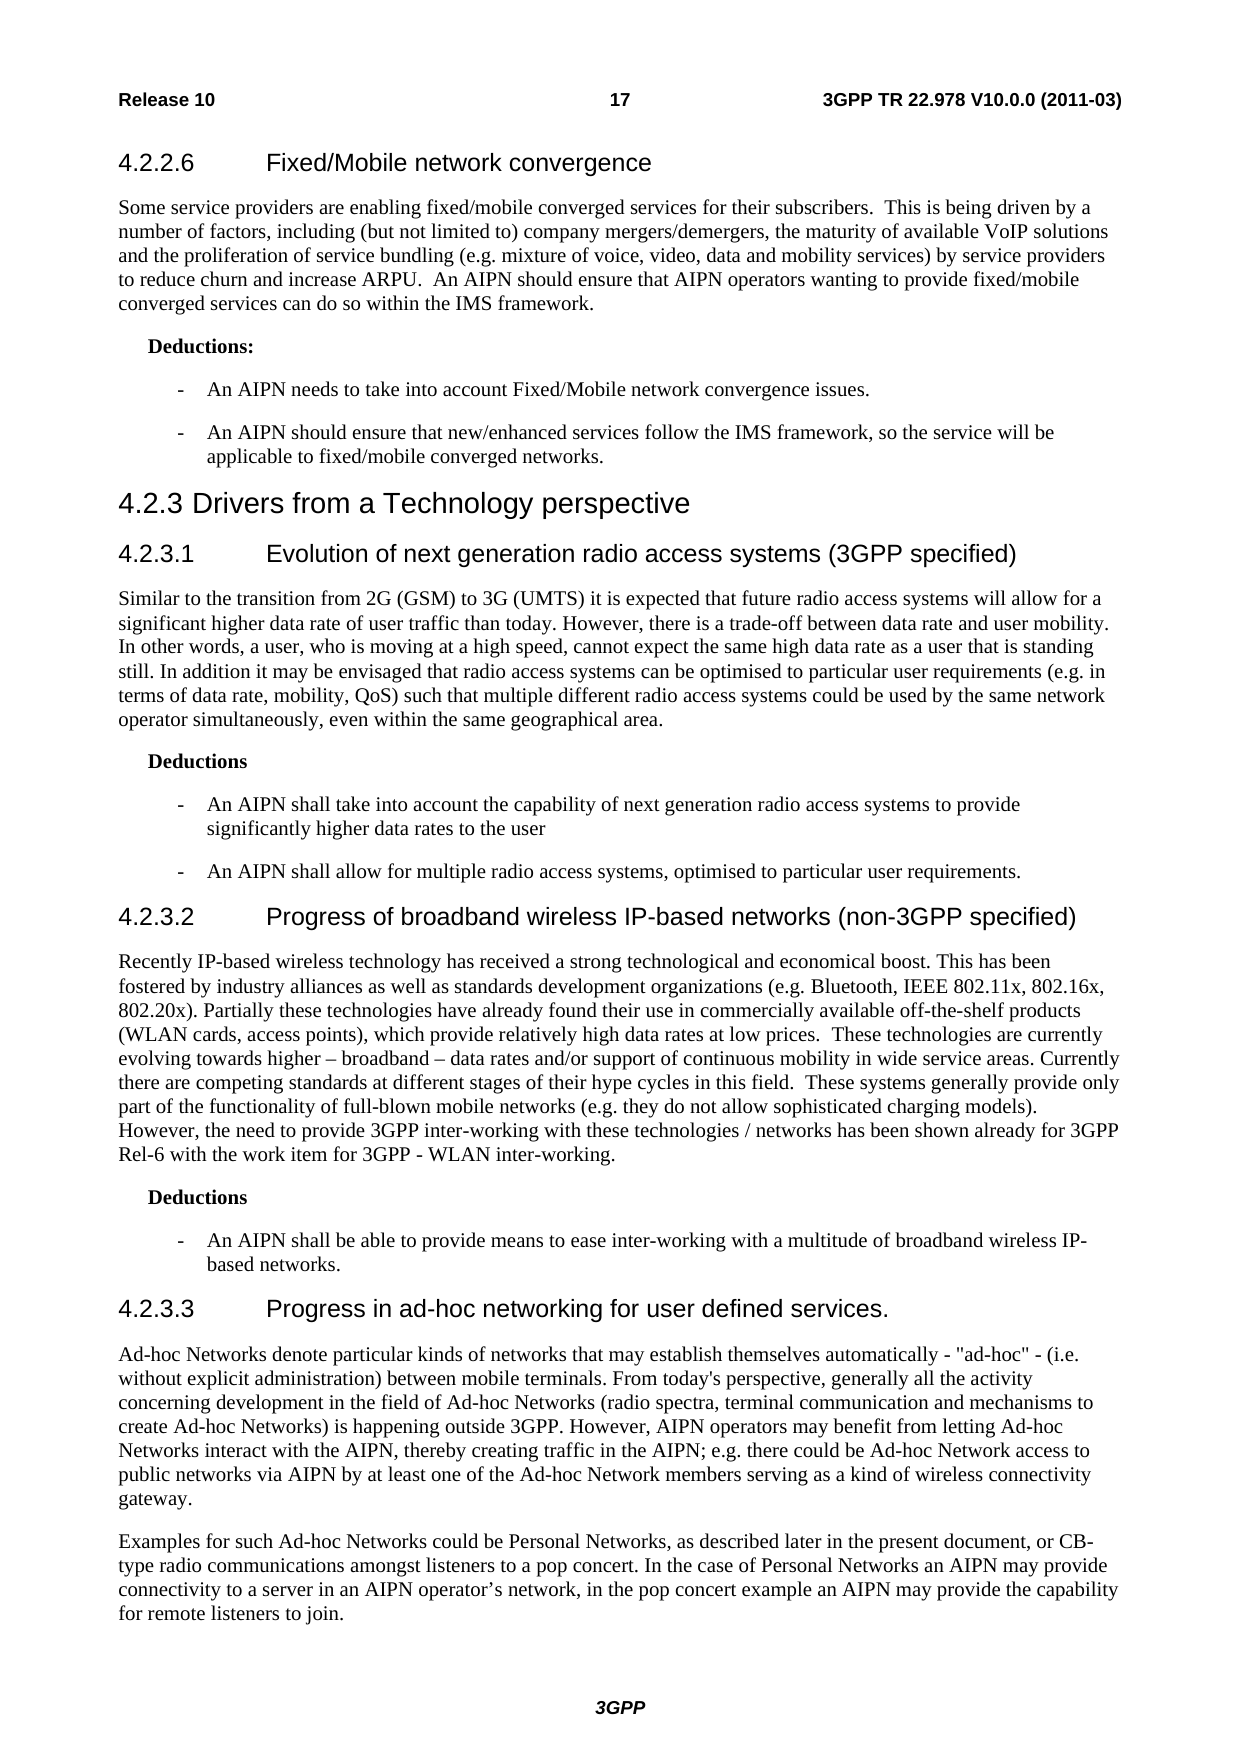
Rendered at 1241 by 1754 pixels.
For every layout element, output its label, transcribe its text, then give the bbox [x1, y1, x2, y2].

text Some service providers are enabling fixed/mobile converged services for their subscribers. This is being driven by a number of factors, including (but not limited to) company mergers/demergers, the maturity of available VoIP solutions and the proliferation of service bundling (e.g. mixture of voice, video, data and mobility services) by service providers to reduce churn and increase ARPU. An AIPN should ensure that AIPN operators wanting to provide fixed/mobile converged services can do so within the IMS framework. [118, 195, 1122, 315]
text Deductions [148, 749, 1122, 773]
text Examples for such Ad-hoc Networks could be Personal Networks, as described later in the present document, or CB-type radio communications amongst listeners to a pop concert. In the case of Personal Networks an AIPN may provide connectivity to a server in an AIPN operator’s network, in the pop concert example an AIPN may provide the capability for remote listeners to join. [118, 1529, 1122, 1625]
text Ad-hoc Networks denote particular kinds of networks that may establish themselves automatically - "ad-hoc" - (i.e. without explicit administration) between mobile terminals. From today's perspective, generally all the activity concerning development in the field of Ad-hoc Networks (radio spectra, terminal communication and mechanisms to create Ad-hoc Networks) is happening outside 3GPP. However, AIPN operators may benefit from letting Ad-hoc Networks interact with the AIPN, thereby creating traffic in the AIPN; e.g. there could be Ad-hoc Network access to public networks via AIPN by at least one of the Ad-hoc Network members serving as a kind of wireless connectivity gateway. [118, 1342, 1122, 1510]
text Deductions [148, 1185, 1122, 1209]
text - An AIPN shall allow for multiple radio access systems, optimised to particular user requirements. [177, 859, 1122, 883]
text - An AIPN shall be able to provide means to ease inter-working with a multitude of broadband wireless IP-based networks. [177, 1228, 1122, 1276]
text - An AIPN shall take into account the capability of next generation radio access systems to provide significantly higher data rates to the user [177, 792, 1122, 840]
text Similar to the transition from 2G (GSM) to 3G (UMTS) it is expected that future radio access systems will allow for a significant higher data rate of user traffic than today. However, there is a trade-off between data rate and user mobility. In other words, a user, who is moving at a high speed, cannot expect the same high data rate as a user that is standing still. In addition it may be envisaged that radio access systems can be optimised to particular user requirements (e.g. in terms of data rate, mobility, QoS) such that multiple different radio access systems could be used by the same network operator simultaneously, even within the same geographical area. [118, 586, 1122, 731]
subtitle 4.2.3.2 Progress of broadband wireless IP-based networks (non-3GPP specified) [118, 902, 1122, 931]
subtitle 4.2.3 Drivers from a Technology perspective [118, 487, 1122, 520]
text - An AIPN needs to take into account Fixed/Mobile network convergence issues. [177, 377, 1122, 401]
subtitle 4.2.3.3 Progress in ad-hoc networking for user defined services. [118, 1294, 1122, 1323]
subtitle 4.2.3.1 Evolution of next generation radio access systems (3GPP specified) [118, 539, 1122, 568]
text Recently IP-based wireless technology has received a strong technological and economical boost. This has been fostered by industry alliances as well as standards development organizations (e.g. Bluetooth, IEEE 802.11x, 802.16x, 802.20x). Partially these technologies have already found their use in commercially available off-the-shelf products (WLAN cards, access points), which provide relatively high data rates at low prices. These technologies are currently evolving towards higher – broadband – data rates and/or support of continuous mobility in wide service areas. Currently there are competing standards at different stages of their hype cycles in this field. These systems generally provide only part of the functionality of full-blown mobile networks (e.g. they do not allow sophisticated charging models). However, the need to provide 3GPP inter-working with these technologies / networks has been shown already for 3GPP Rel-6 with the work item for 3GPP - WLAN inter-working. [118, 949, 1122, 1166]
text Deductions: [148, 334, 1122, 358]
subtitle 4.2.2.6 Fixed/Mobile network convergence [118, 147, 1122, 176]
text - An AIPN should ensure that new/enhanced services follow the IMS framework, so the service will be applicable to fixed/mobile converged networks. [177, 420, 1122, 468]
